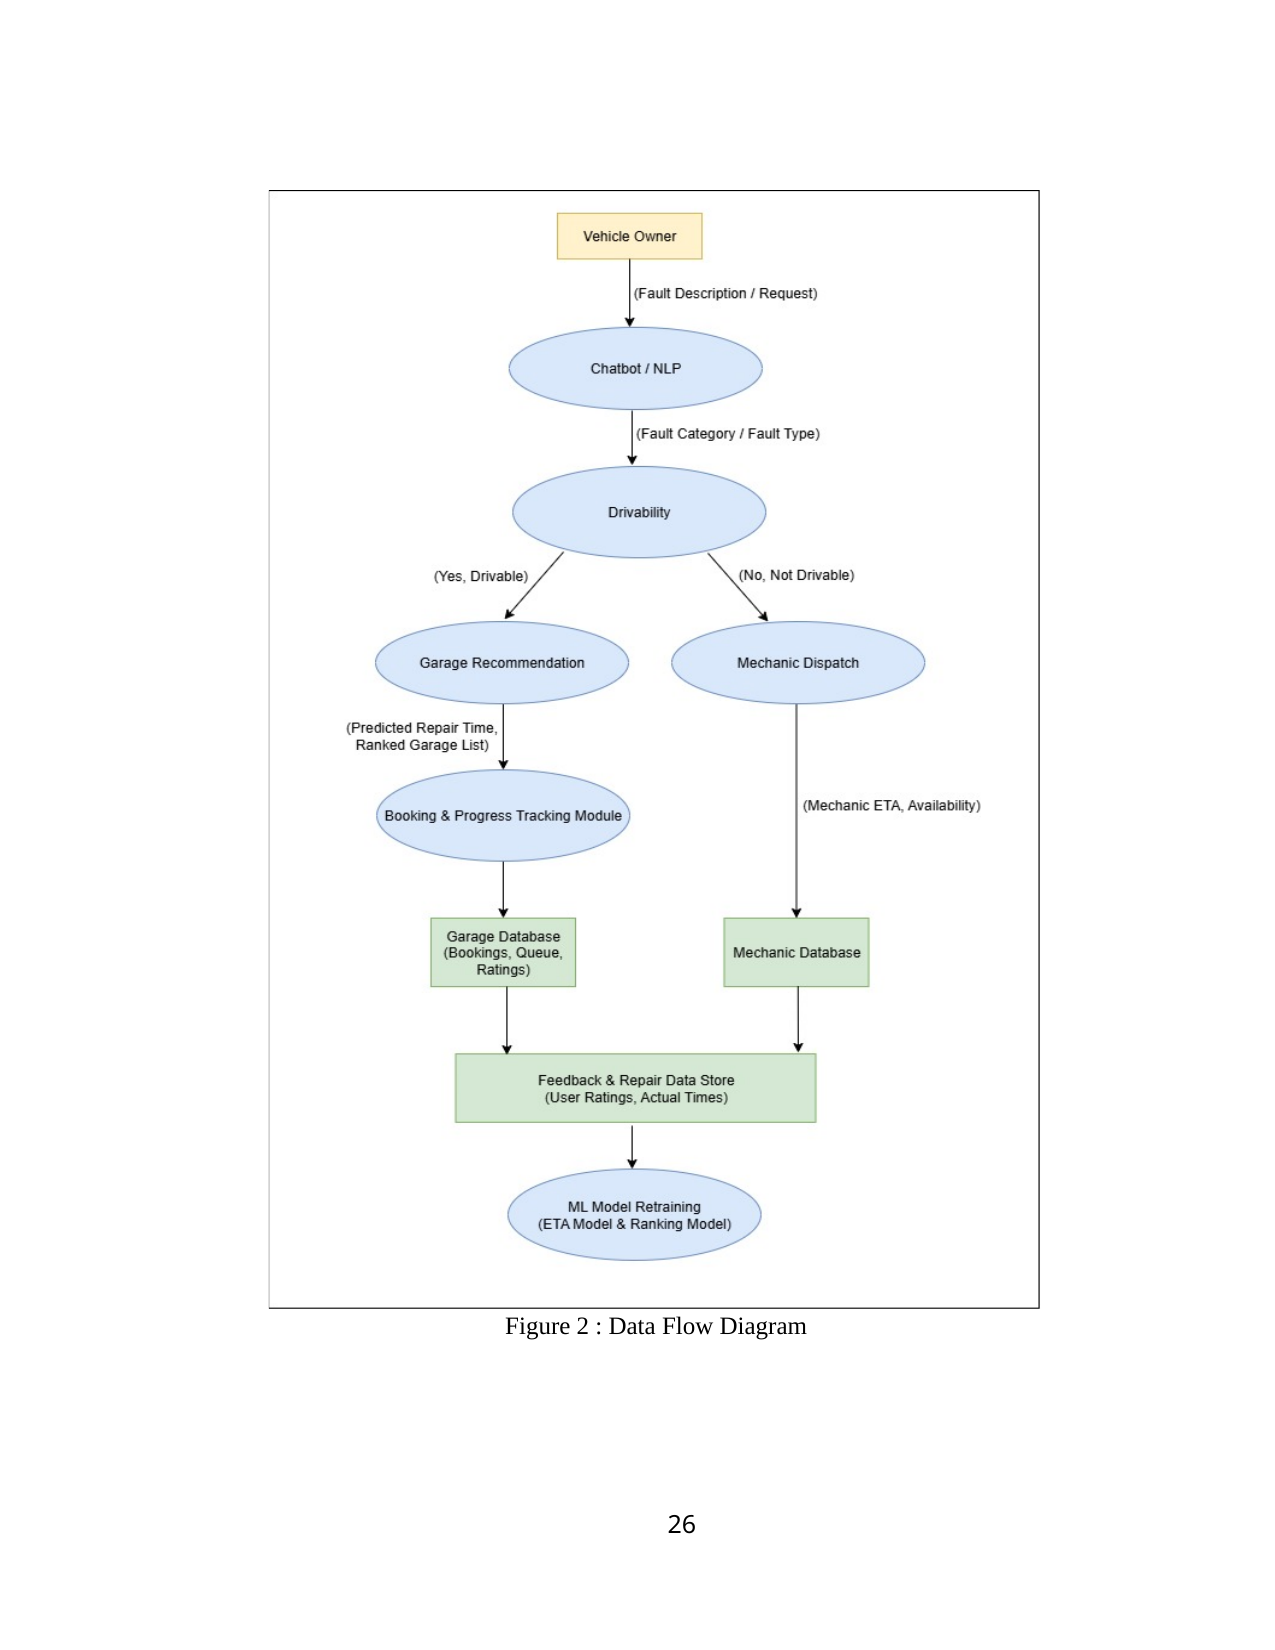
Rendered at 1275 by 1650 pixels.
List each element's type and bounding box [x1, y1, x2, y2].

text [236, 148, 1127, 1388]
picture [268, 190, 1041, 1310]
